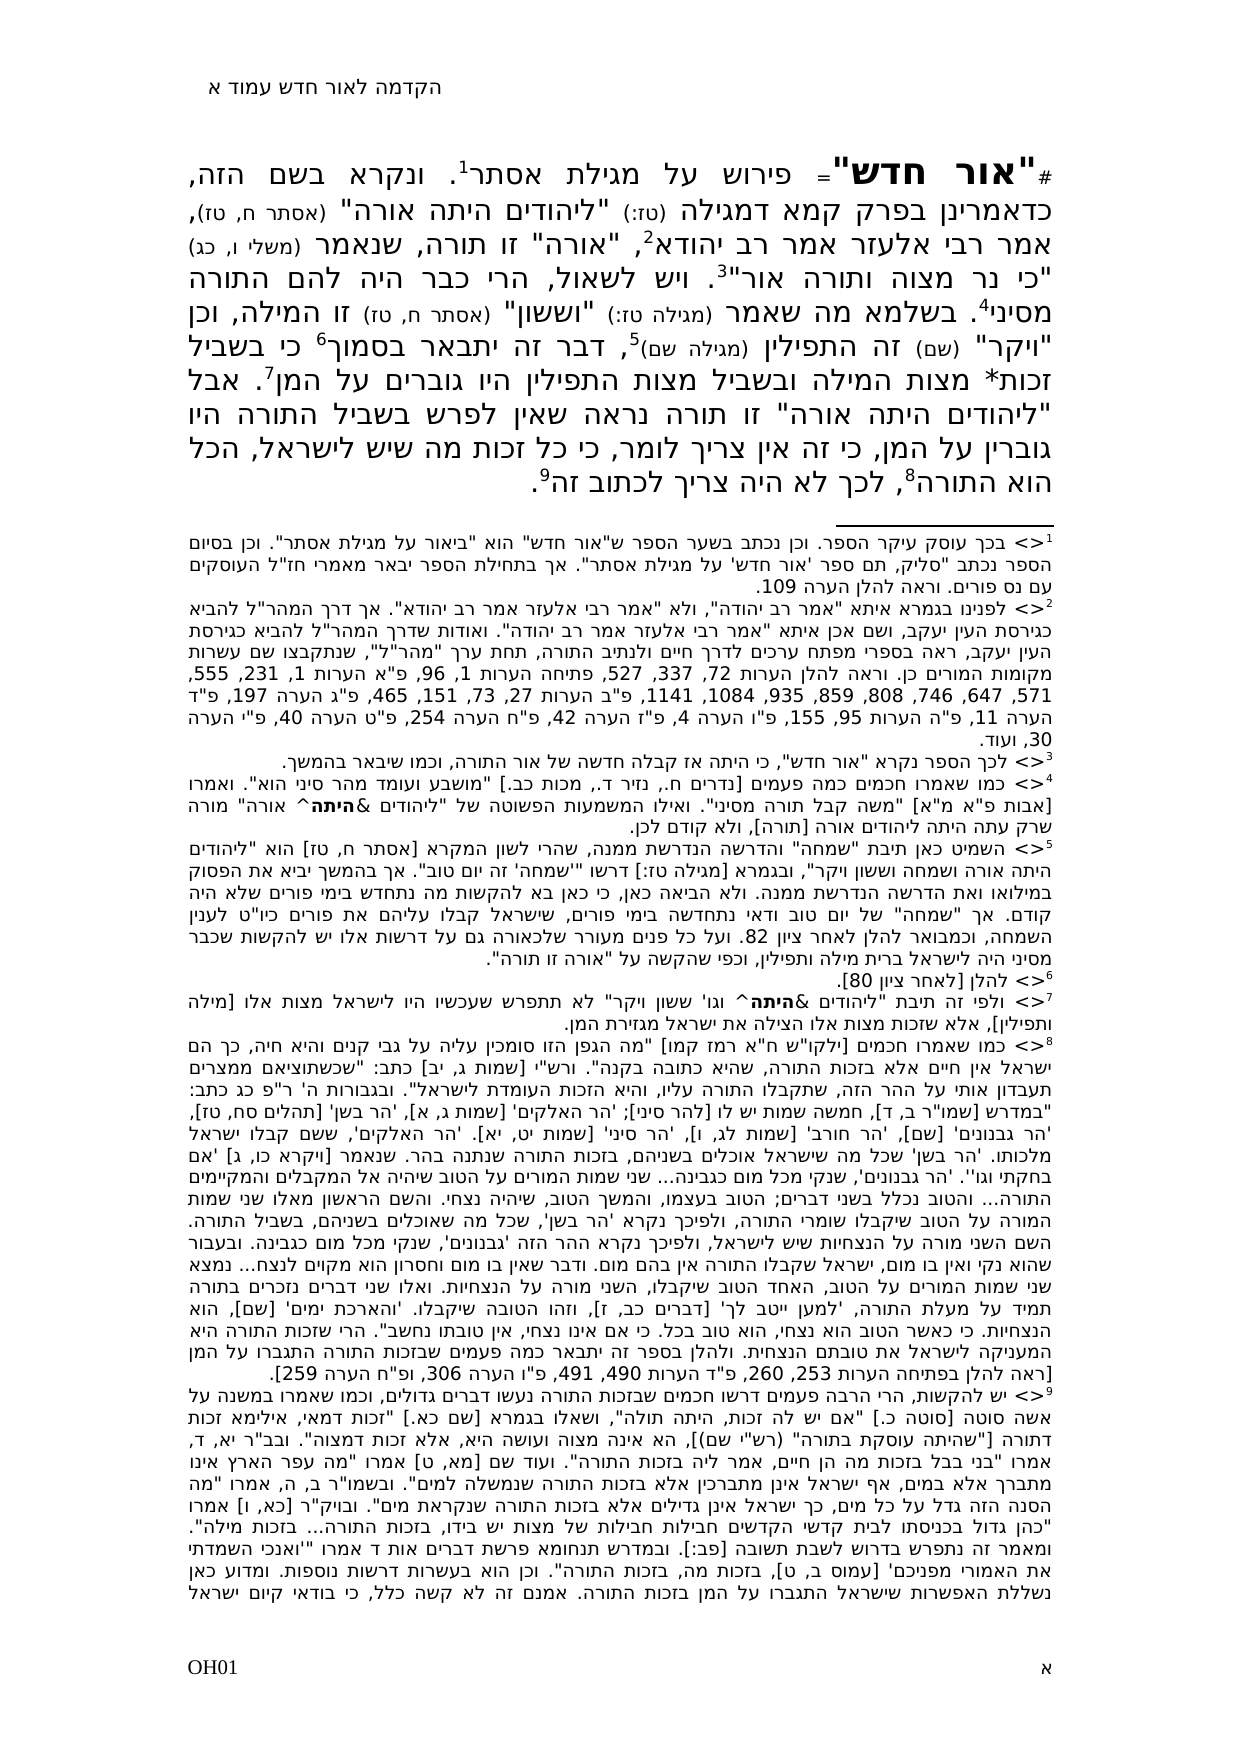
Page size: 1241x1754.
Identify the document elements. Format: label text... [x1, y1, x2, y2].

text #"אור חדש"= פירוש על מגילת אסתר. ונקרא בשם הזה, כדאמרינן בפרק קמא דמגילה (טז:) "ליהודים היתה אורה" (אסתר ח, טז), אמר רבי אלעזר אמר רב יהודא, "אורה" זו תורה, שנאמר (משלי ו, כג) "כי נר מצוה ותורה אור". ויש לשאול, הרי כבר היה להם התורה מסיני. בשלמא מה שאמר (מגילה טז:) "וששון" (אסתר ח, טז) זו המילה, וכן "ויקר" (שם) זה התפילין (מגילה שם), דבר זה יתבאר בסמוך כי בשביל זכות* מצות המילה ובשביל מצות התפילין היו גוברים על המן. אבל "ליהודים היתה אורה" זו תורה נראה שאין לפרש בשביל התורה היו גוברין על המן, כי זה אין צריך לומר, כי כל זכות מה שיש לישראל, הכל הוא התורה, לכך לא היה צריך לכתוב זה. [187, 150, 1053, 499]
